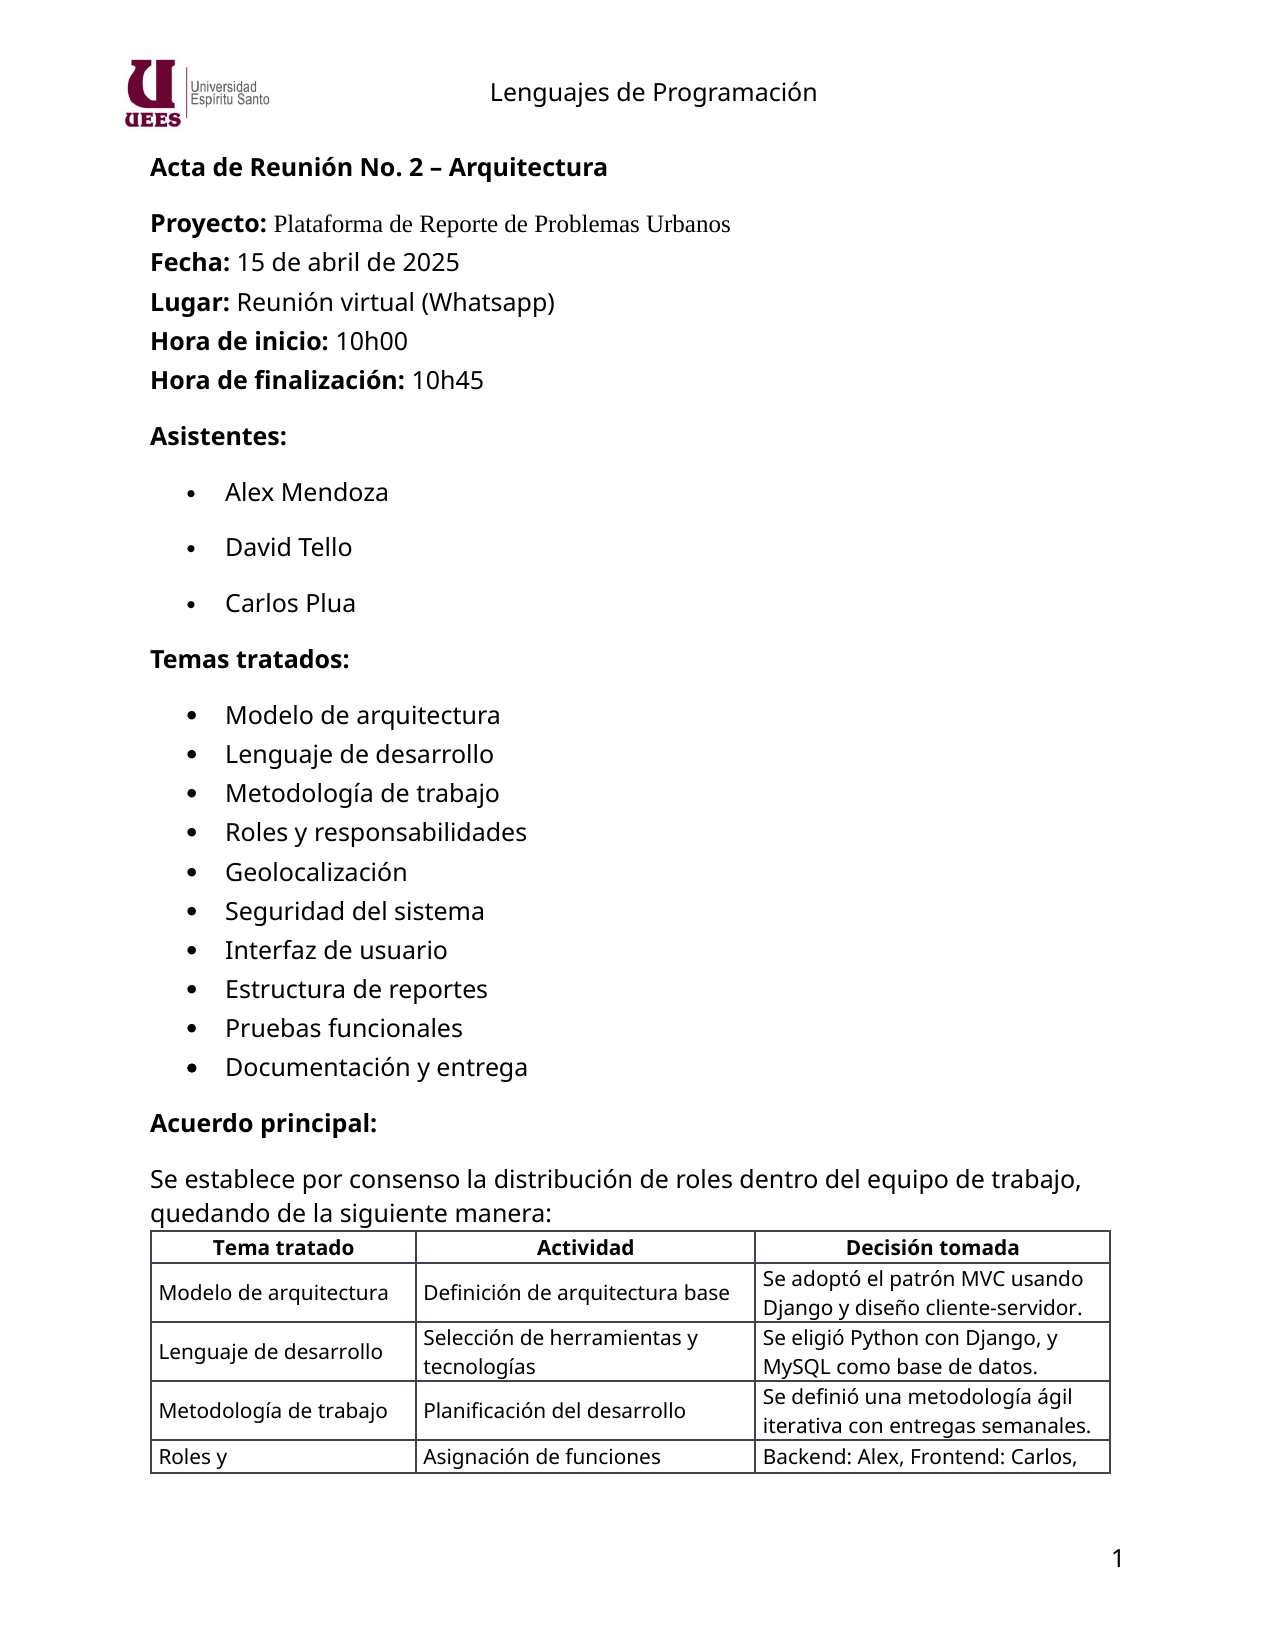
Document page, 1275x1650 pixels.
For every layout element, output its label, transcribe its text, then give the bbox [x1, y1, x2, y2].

table_header Decisión tomada [756, 1232, 1109, 1262]
table_header Actividad [417, 1232, 754, 1262]
text Acta de Reunión No. 2 – Arquitectura [150, 150, 1125, 184]
list David Tello [187, 530, 1125, 564]
text Acuerdo principal: [150, 1106, 1125, 1140]
text Se establece por consenso la distribución de roles dentro del equipo de trabajo, quedando de la siguiente manera: [150, 1162, 1125, 1230]
list Carlos Plua [187, 586, 1125, 620]
list Interfaz de usuario [187, 932, 1125, 967]
list Seguridad del sistema [187, 893, 1125, 927]
list Roles y responsabilidades [187, 815, 1125, 849]
list Estructura de reportes [187, 972, 1125, 1006]
table_cell Se adoptó el patrón MVC usando Django y diseño cliente-servidor. [756, 1264, 1109, 1321]
text Temas tratados: [150, 642, 1125, 676]
text Proyecto: Plataforma de Reporte de Problemas Urbanos Fecha: 15 de abril de 2025 Lugar: Reunión virtual (Whatsapp) Hora de inicio: 10h00 Hora de finalización: 10h45 [150, 206, 1125, 397]
text Asistentes: [150, 418, 1125, 452]
list Documentación y entrega [187, 1050, 1125, 1084]
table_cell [152, 1441, 415, 1472]
table_cell Modelo de arquitectura [152, 1264, 415, 1321]
table_cell Selección de herramientas y tecnologías [417, 1323, 754, 1380]
table_cell Lenguaje de desarrollo [152, 1323, 415, 1380]
table_header Tema tratado [152, 1232, 415, 1262]
list Metodología de trabajo [187, 776, 1125, 810]
table_cell Se definió una metodología ágil iterativa con entregas semanales. [756, 1382, 1109, 1439]
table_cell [417, 1441, 754, 1472]
table_cell Se eligió Python con Django, y MySQL como base de datos. [756, 1323, 1109, 1380]
list Lenguaje de desarrollo [187, 737, 1125, 771]
picture [122, 56, 272, 130]
table_cell Planificación del desarrollo [417, 1382, 754, 1439]
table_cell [756, 1441, 1109, 1472]
table_cell Metodología de trabajo [152, 1382, 415, 1439]
table_cell Definición de arquitectura base [417, 1264, 754, 1321]
list Geolocalización [187, 854, 1125, 888]
list Modelo de arquitectura [187, 697, 1125, 732]
list Pruebas funcionales [187, 1011, 1125, 1045]
list Alex Mendoza [187, 474, 1125, 508]
